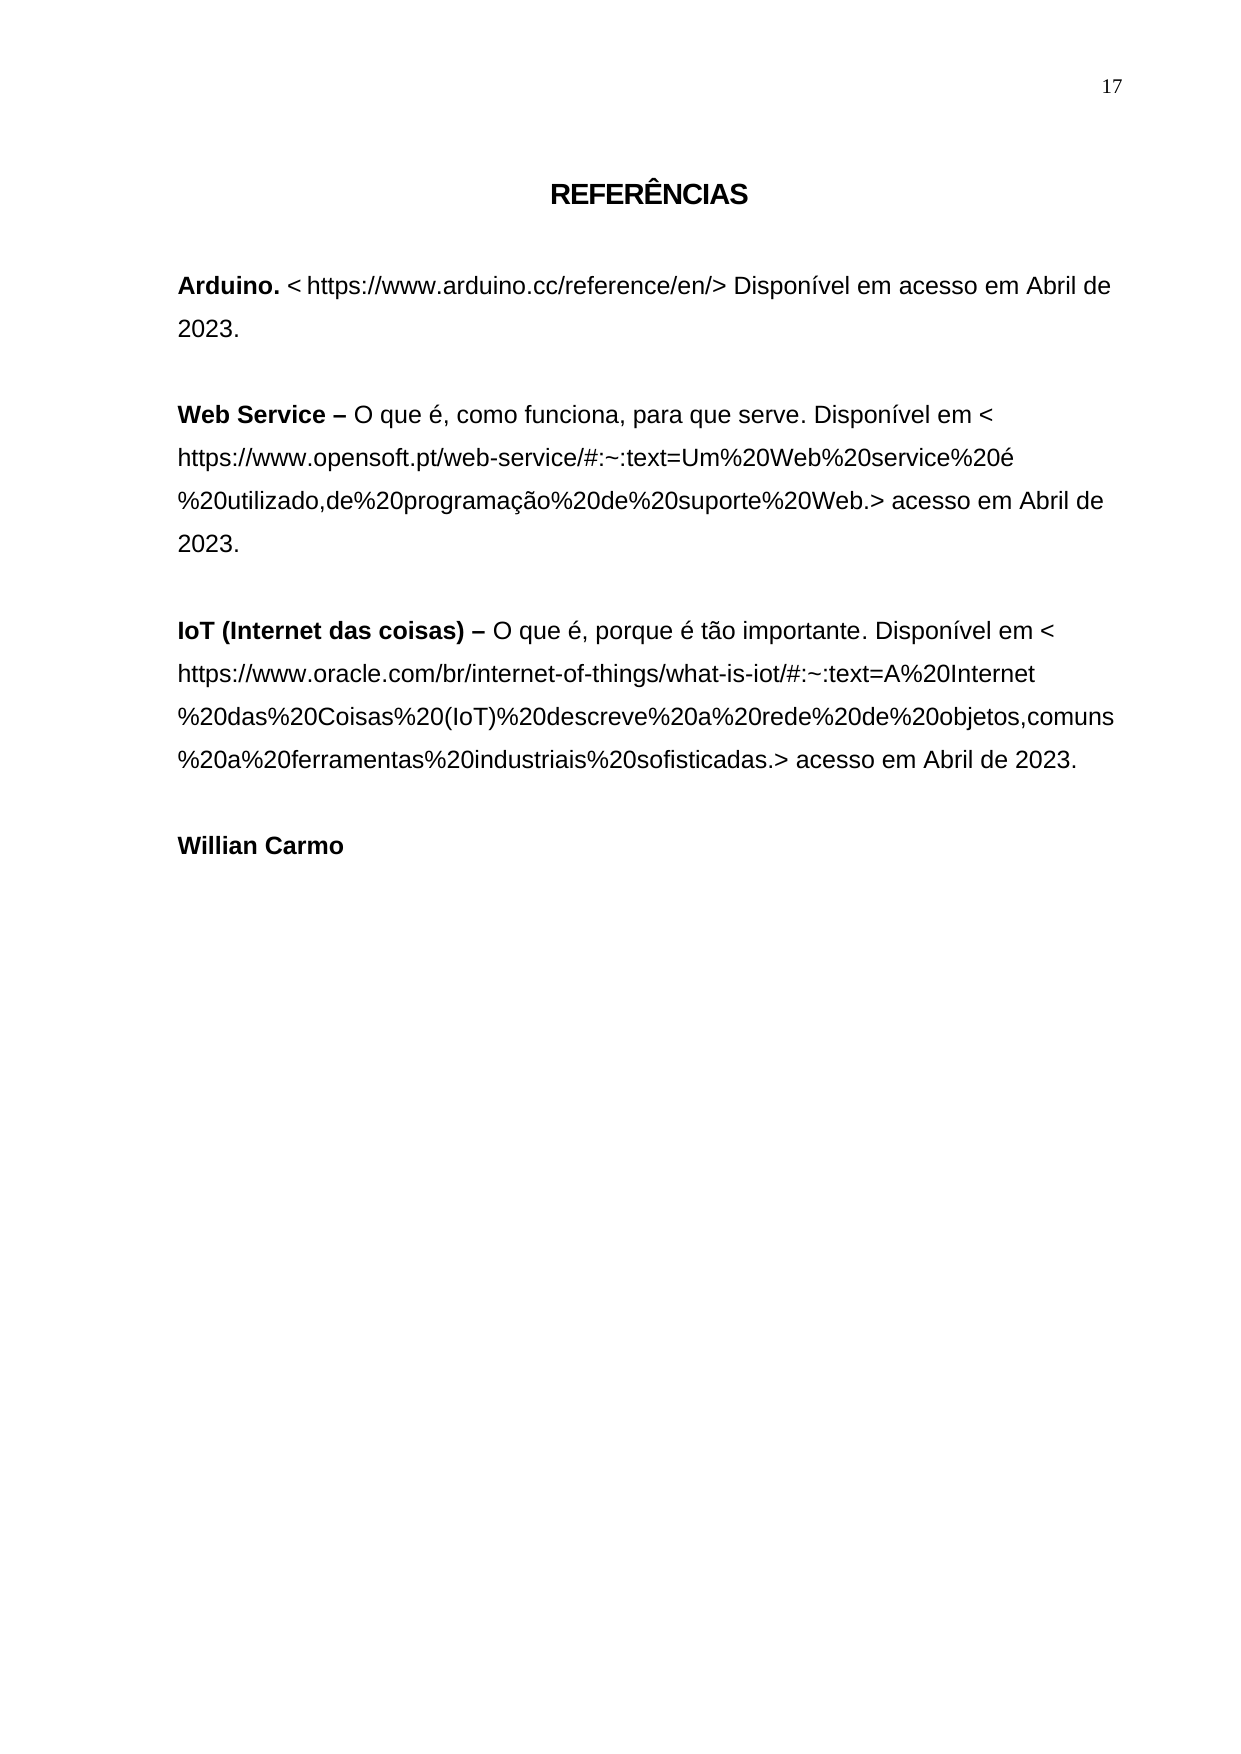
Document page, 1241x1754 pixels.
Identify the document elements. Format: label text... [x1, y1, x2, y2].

text Willian Carmo [177, 831, 1122, 860]
text Arduino. < https://www.arduino.cc/reference/en/> Disponível em acesso em Abril de 2023. [177, 271, 1122, 342]
text IoT (Internet das coisas) – O que é, porque é tão importante. Disponível em < https://www.oracle.com/br/internet-of-things/what-is-iot/#:~:text=A%20Internet%20das%20Coisas%20(IoT)%20descreve%20a%20rede%20de%20objetos,comuns%20a%20ferramentas%20industriais%20sofisticadas.> acesso em Abril de 2023. [177, 616, 1122, 774]
title REFERÊNCIAS [177, 177, 1122, 211]
text Web Service – O que é, como funciona, para que serve. Disponível em < https://www.opensoft.pt/web-service/#:~:text=Um%20Web%20service%20é%20utilizado,de%20programação%20de%20suporte%20Web.> acesso em Abril de 2023. [177, 400, 1122, 558]
